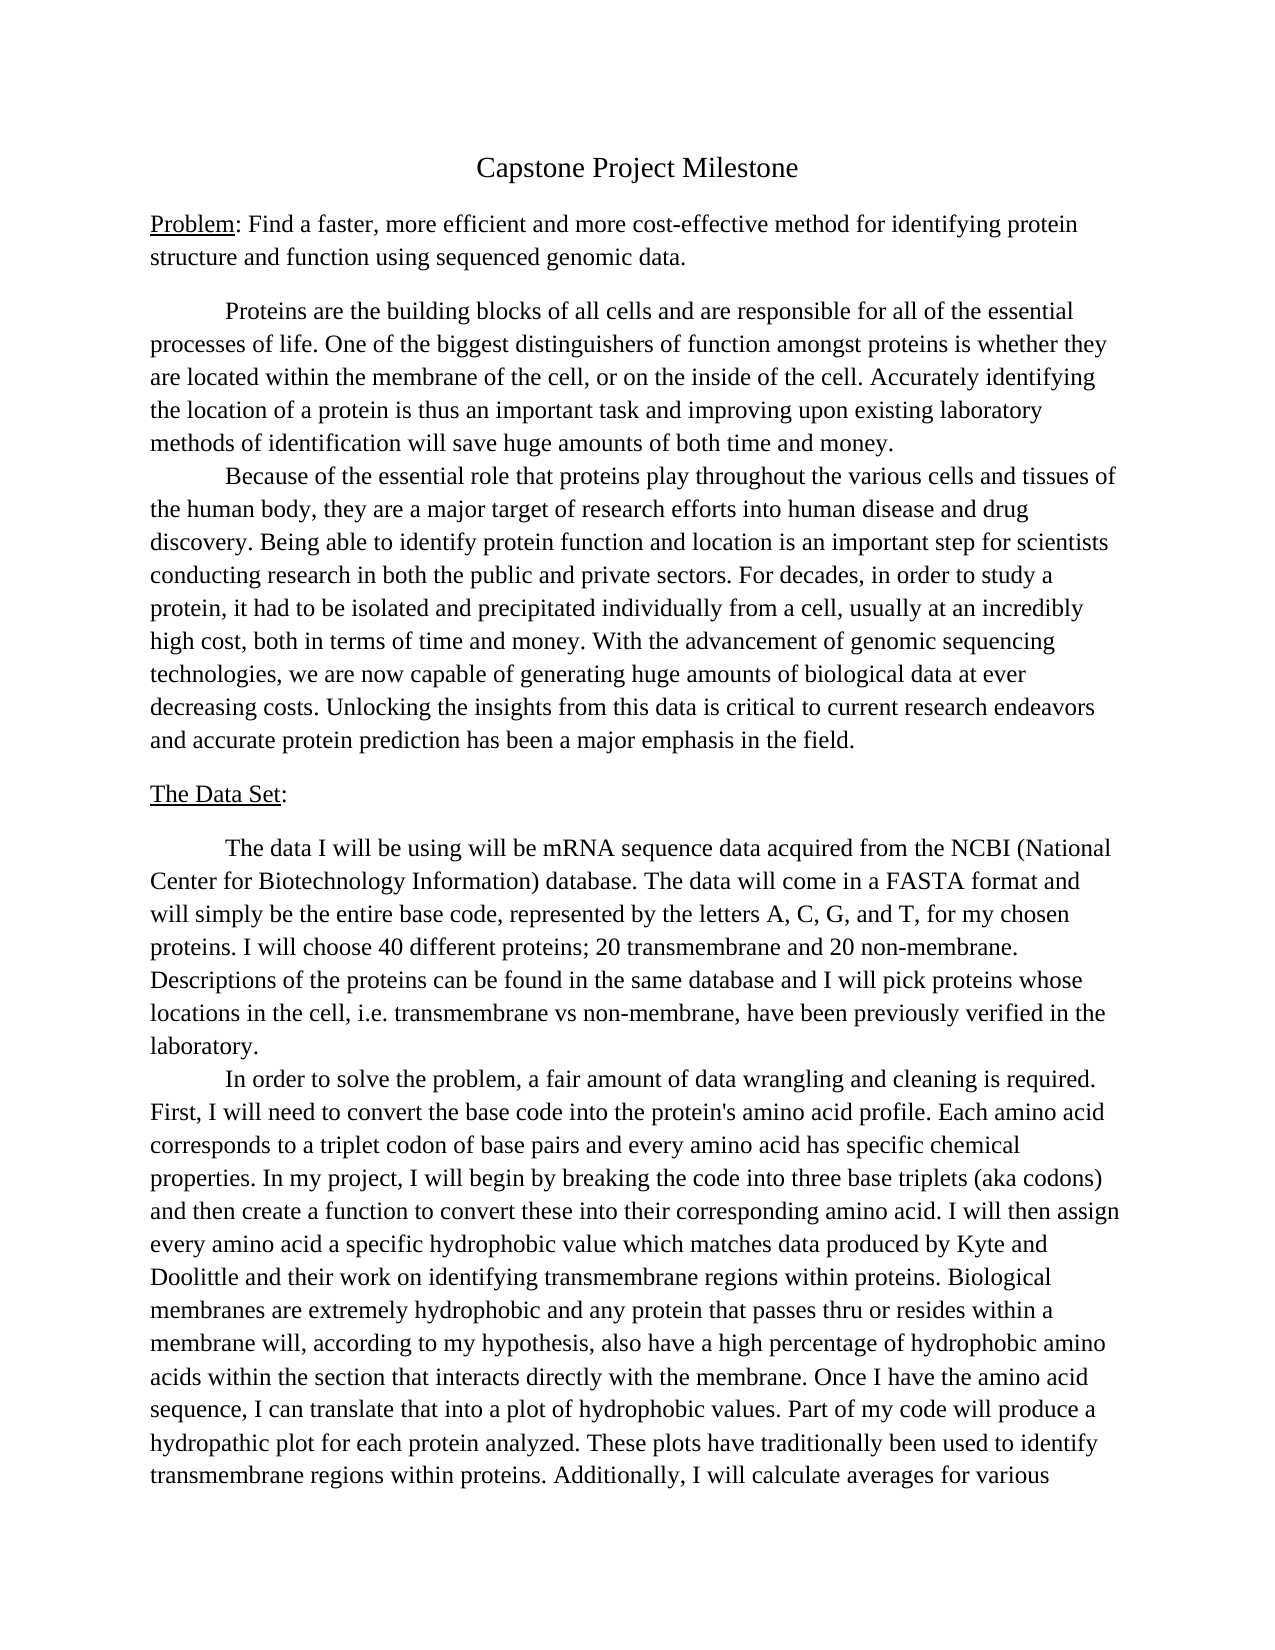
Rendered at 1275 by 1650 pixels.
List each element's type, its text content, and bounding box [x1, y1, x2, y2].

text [150, 1064, 1125, 1489]
text Problem: Find a faster, more efficient and more cost-effective method for identifying protein structure and function using sequenced genomic data. [150, 209, 1125, 271]
text The data I will be using will be mRNA sequence data acquired from the NCBI (National Center for Biotechnology Information) database. The data will come in a FASTA format and will simply be the entire base code, represented by the letters A, C, G, and T, for my chosen proteins. I will choose 40 different proteins; 20 transmembrane and 20 non-membrane. Descriptions of the proteins can be found in the same database and I will pick proteins whose locations in the cell, i.e. transmembrane vs non-membrane, have been previously verified in the laboratory. [150, 833, 1125, 1060]
text The Data Set: [150, 779, 1125, 808]
text Proteins are the building blocks of all cells and are responsible for all of the essential processes of life. One of the biggest distinguishers of function amongst proteins is whether they are located within the membrane of the cell, or on the inside of the cell. Accurately identifying the location of a protein is thus an important task and improving upon existing laboratory methods of identification will save huge amounts of both time and money. [150, 296, 1125, 457]
text Capstone Project Milestone [150, 150, 1125, 183]
text Because of the essential role that proteins play throughout the various cells and tissues of the human body, they are a major target of research efforts into human disease and drug discovery. Being able to identify protein function and location is an important step for scientists conducting research in both the public and private sectors. For decades, in order to study a protein, it had to be isolated and precipitated individually from a cell, usually at an incredibly high cost, both in terms of time and money. With the advancement of genomic sequencing technologies, we are now capable of generating huge amounts of biological data at ever decreasing costs. Unlocking the insights from this data is critical to current research endeavors and accurate protein prediction has been a major emphasis in the field. [150, 461, 1125, 754]
